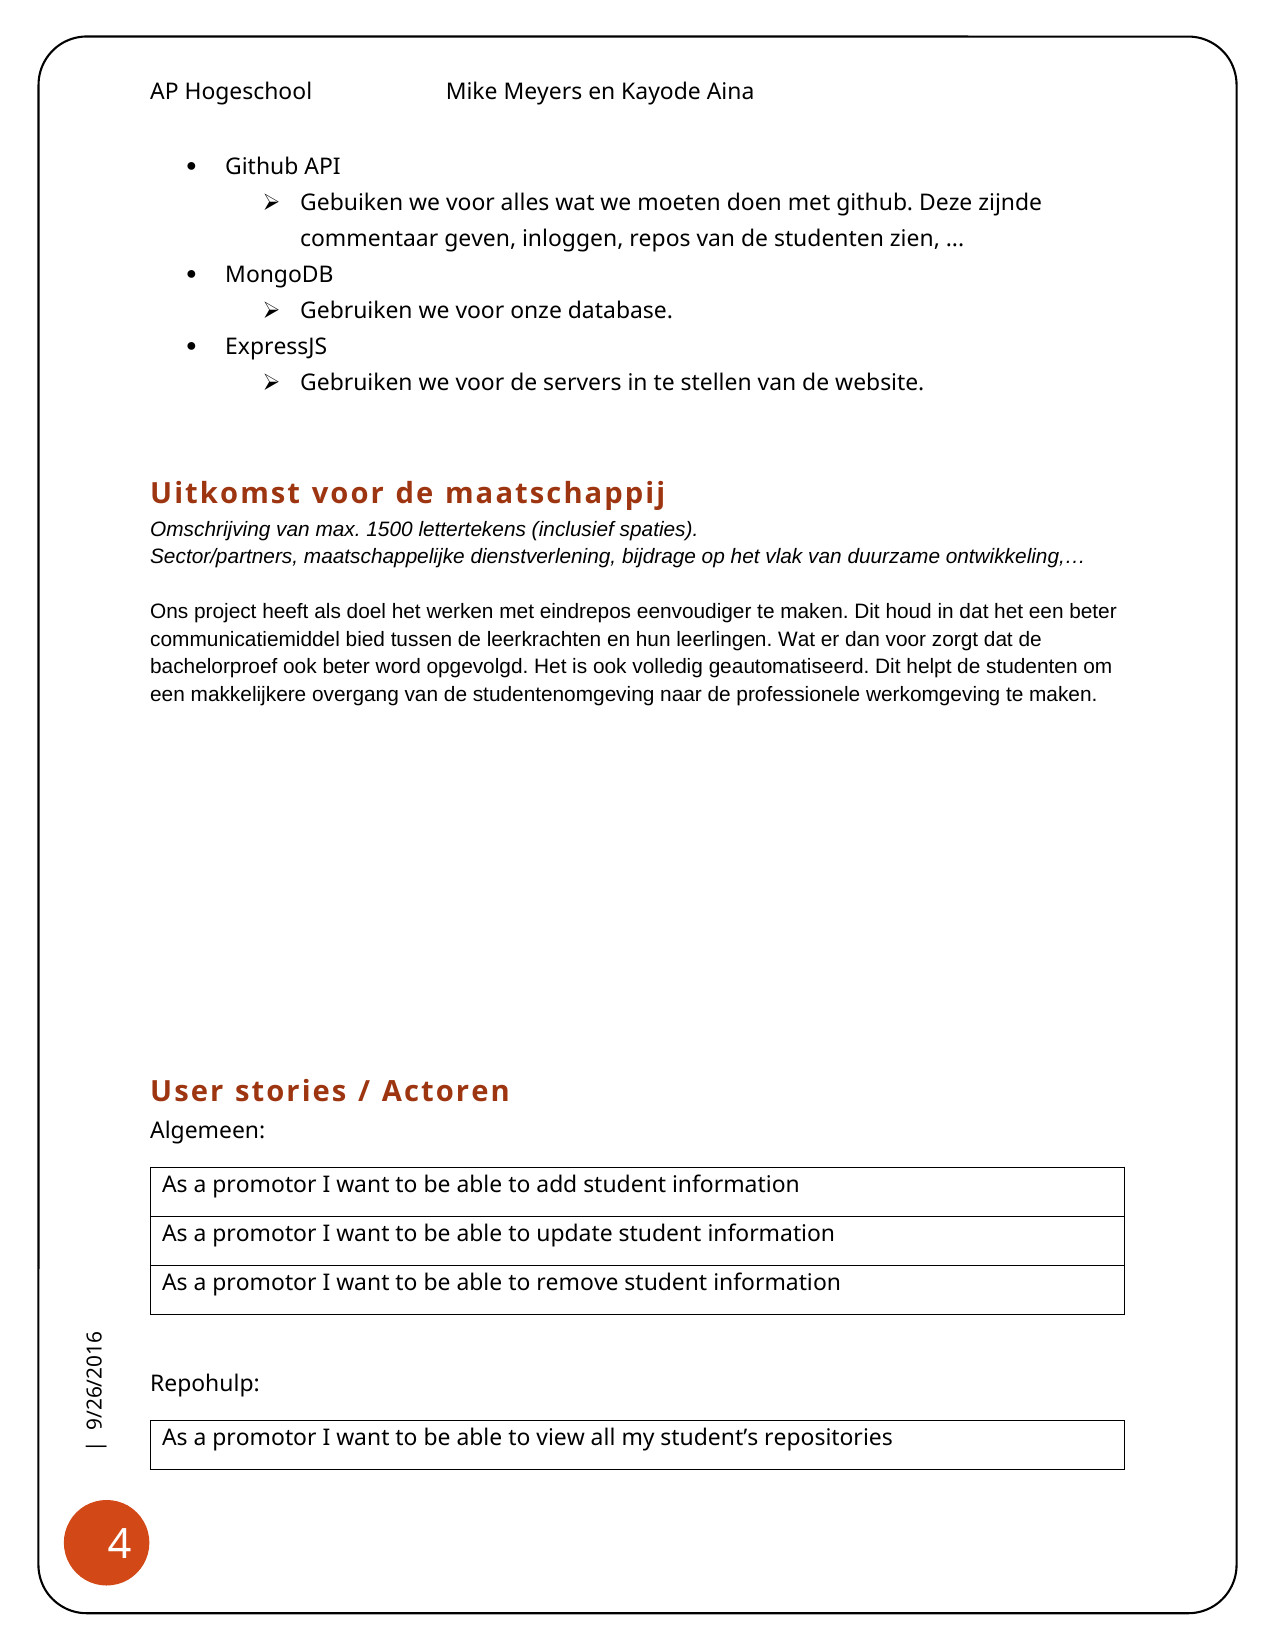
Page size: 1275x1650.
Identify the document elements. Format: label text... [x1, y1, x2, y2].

table_cell As a promotor I want to be able to update student information [151, 1217, 1124, 1264]
list Github API [187, 150, 1125, 181]
text Ons project heeft als doel het werken met eindrepos eenvoudiger te maken. Dit houd in dat het een beter communicatiemiddel bied tussen de leerkrachten en hun leerlingen. Wat er dan voor zorgt dat de bachelorproef ook beter word opgevolgd. Het is ook volledig geautomatiseerd. Dit helpt de studenten om een makkelijkere overgang van de studentenomgeving naar de professionele werkomgeving te maken. [150, 599, 1125, 705]
subtitle User stories / Actoren [150, 1070, 1125, 1110]
list MongoDB [187, 258, 1125, 289]
text Algemeen: [150, 1114, 1125, 1145]
table_header As a promotor I want to be able to add student information [151, 1168, 1124, 1216]
text Repohulp: [150, 1367, 1125, 1398]
table_cell As a promotor I want to be able to remove student information [151, 1266, 1124, 1313]
table_header As a promotor I want to be able to view all my student’s repositories [151, 1421, 1124, 1469]
subtitle Uitkomst voor de maatschappij [150, 433, 1125, 512]
list Gebruiken we voor onze database. [262, 294, 1125, 325]
list Gebuiken we voor alles wat we moeten doen met github. Deze zijnde commentaar geven, inloggen, repos van de studenten zien, ... [262, 186, 1125, 253]
text Sector/partners, maatschappelijke dienstverlening, bijdrage op het vlak van duurzame ontwikkeling,… [150, 544, 1125, 568]
list ExpressJS [187, 330, 1125, 361]
list Gebruiken we voor de servers in te stellen van de website. [262, 366, 1125, 397]
text Omschrijving van max. 1500 lettertekens (inclusief spaties). [150, 516, 1125, 540]
